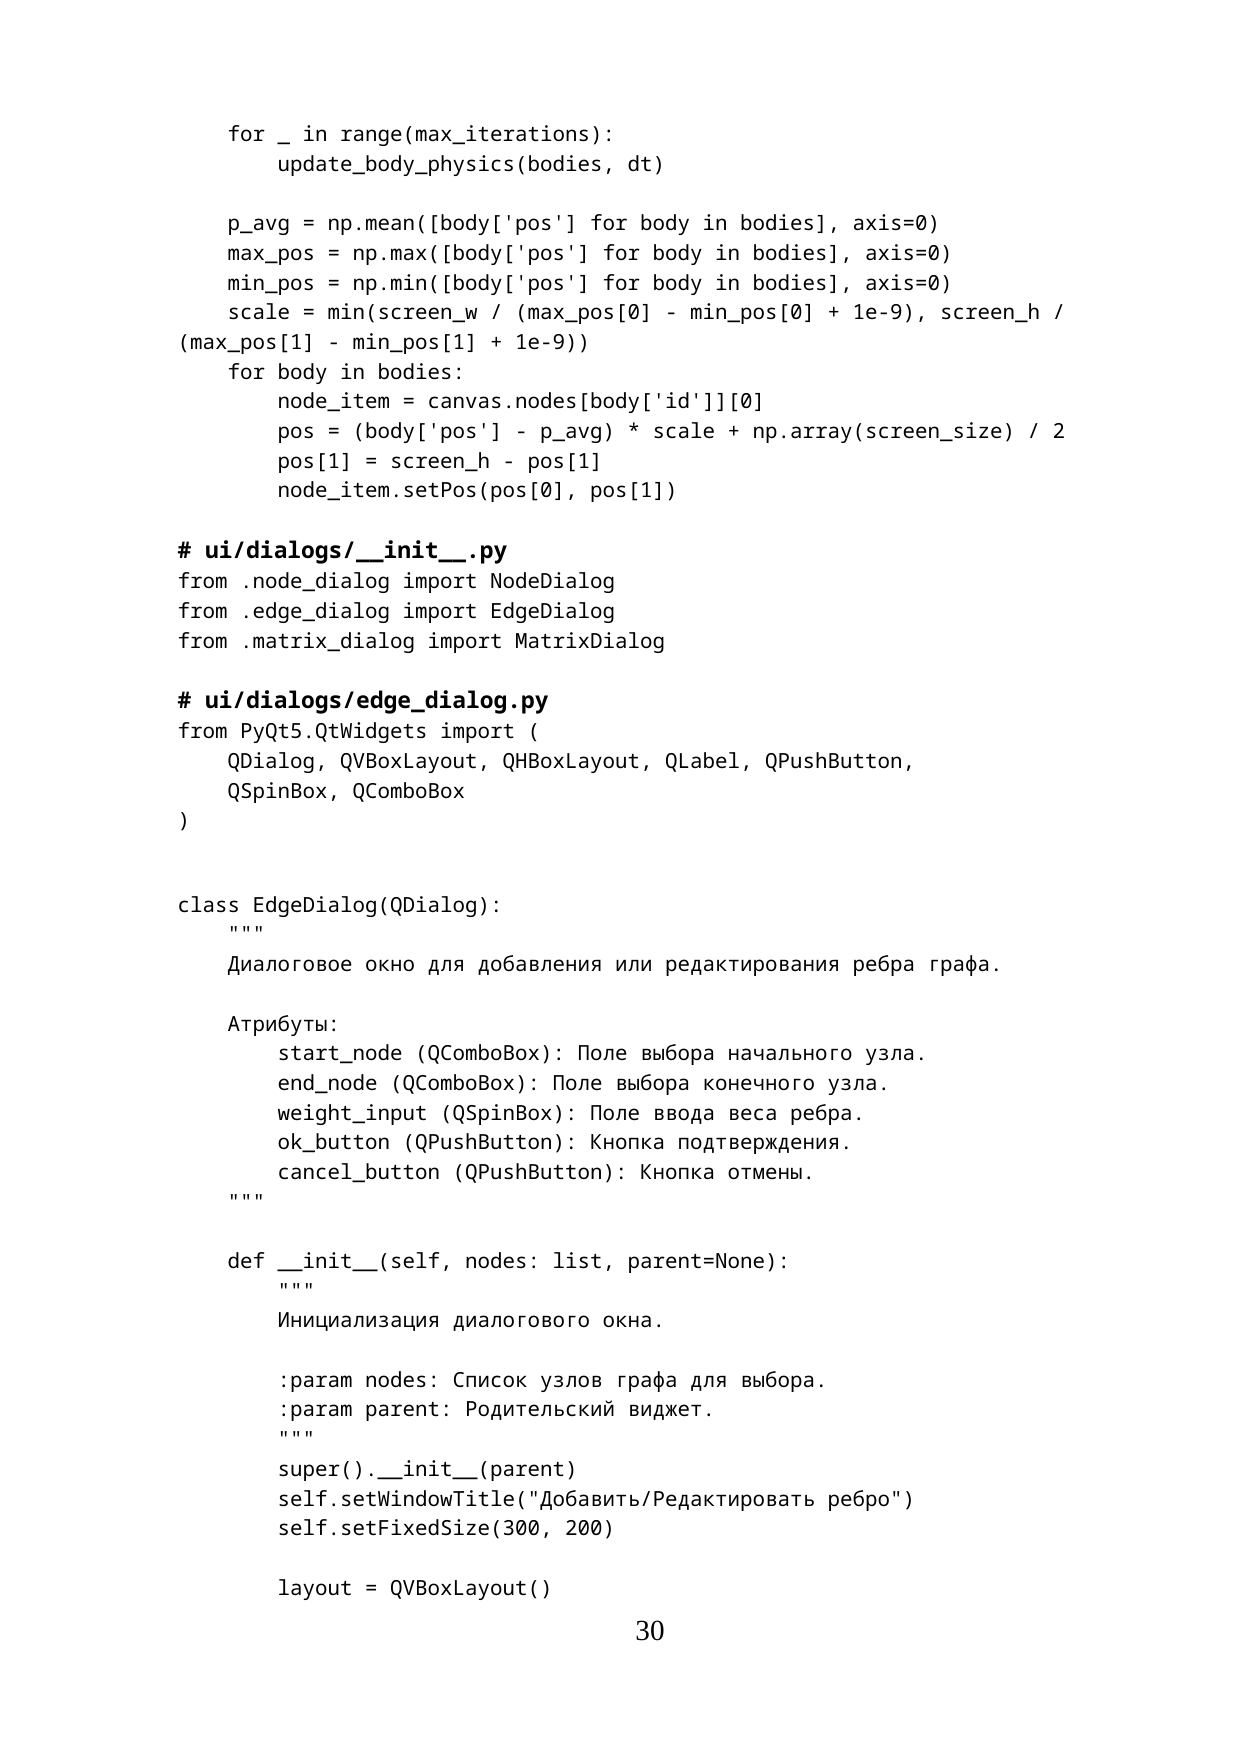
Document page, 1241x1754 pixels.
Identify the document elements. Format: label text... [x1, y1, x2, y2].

text for body in bodies: [177, 356, 1152, 385]
text QSpinBox, QComboBox [177, 774, 1152, 804]
text scale = min(screen_w / (max_pos[0] - min_pos[0] + 1e-9), screen_h / (max_pos[1] - min_pos[1] + 1e-9)) [177, 296, 1152, 356]
text class EdgeDialog(QDialog): [177, 889, 1152, 918]
text node_item.setPos(pos[0], pos[1]) [177, 474, 1152, 504]
text update_body_physics(bodies, dt) [177, 148, 1152, 177]
text layout = QVBoxLayout() [177, 1571, 1152, 1601]
text pos[1] = screen_h - pos[1] [177, 445, 1152, 474]
text weight_input (QSpinBox): Поле ввода веса ребра. [177, 1096, 1152, 1126]
text """ [177, 918, 1152, 948]
text from .edge_dialog import EdgeDialog [177, 595, 1152, 624]
text from PyQt5.QtWidgets import ( [177, 715, 1152, 745]
text Инициализация диалогового окна. [177, 1304, 1152, 1334]
text ) [177, 804, 1152, 834]
text from .matrix_dialog import MatrixDialog [177, 624, 1152, 654]
text """ [177, 1186, 1152, 1215]
text cancel_button (QPushButton): Кнопка отмены. [177, 1156, 1152, 1186]
text self.setFixedSize(300, 200) [177, 1512, 1152, 1542]
text ok_button (QPushButton): Кнопка подтверждения. [177, 1126, 1152, 1156]
text Диалоговое окно для добавления или редактирования ребра графа. [177, 948, 1152, 978]
text from .node_dialog import NodeDialog [177, 565, 1152, 595]
text node_item = canvas.nodes[body['id']][0] [177, 385, 1152, 415]
text for _ in range(max_iterations): [177, 118, 1152, 148]
text # ui/dialogs/edge_dialog.py [177, 684, 1152, 715]
text start_node (QComboBox): Поле выбора начального узла. [177, 1037, 1152, 1067]
text Атрибуты: [177, 1007, 1152, 1037]
text """ [177, 1274, 1152, 1304]
text :param parent: Родительский виджет. [177, 1393, 1152, 1423]
text def __init__(self, nodes: list, parent=None): [177, 1245, 1152, 1274]
text self.setWindowTitle("Добавить/Редактировать ребро") [177, 1482, 1152, 1512]
text QDialog, QVBoxLayout, QHBoxLayout, QLabel, QPushButton, [177, 745, 1152, 774]
text super().__init__(parent) [177, 1453, 1152, 1482]
text max_pos = np.max([body['pos'] for body in bodies], axis=0) [177, 237, 1152, 267]
text pos = (body['pos'] - p_avg) * scale + np.array(screen_size) / 2 [177, 415, 1152, 445]
text p_avg = np.mean([body['pos'] for body in bodies], axis=0) [177, 207, 1152, 237]
text min_pos = np.min([body['pos'] for body in bodies], axis=0) [177, 267, 1152, 296]
text """ [177, 1423, 1152, 1453]
text end_node (QComboBox): Поле выбора конечного узла. [177, 1067, 1152, 1096]
text :param nodes: Список узлов графа для выбора. [177, 1364, 1152, 1393]
text # ui/dialogs/__init__.py [177, 534, 1152, 565]
